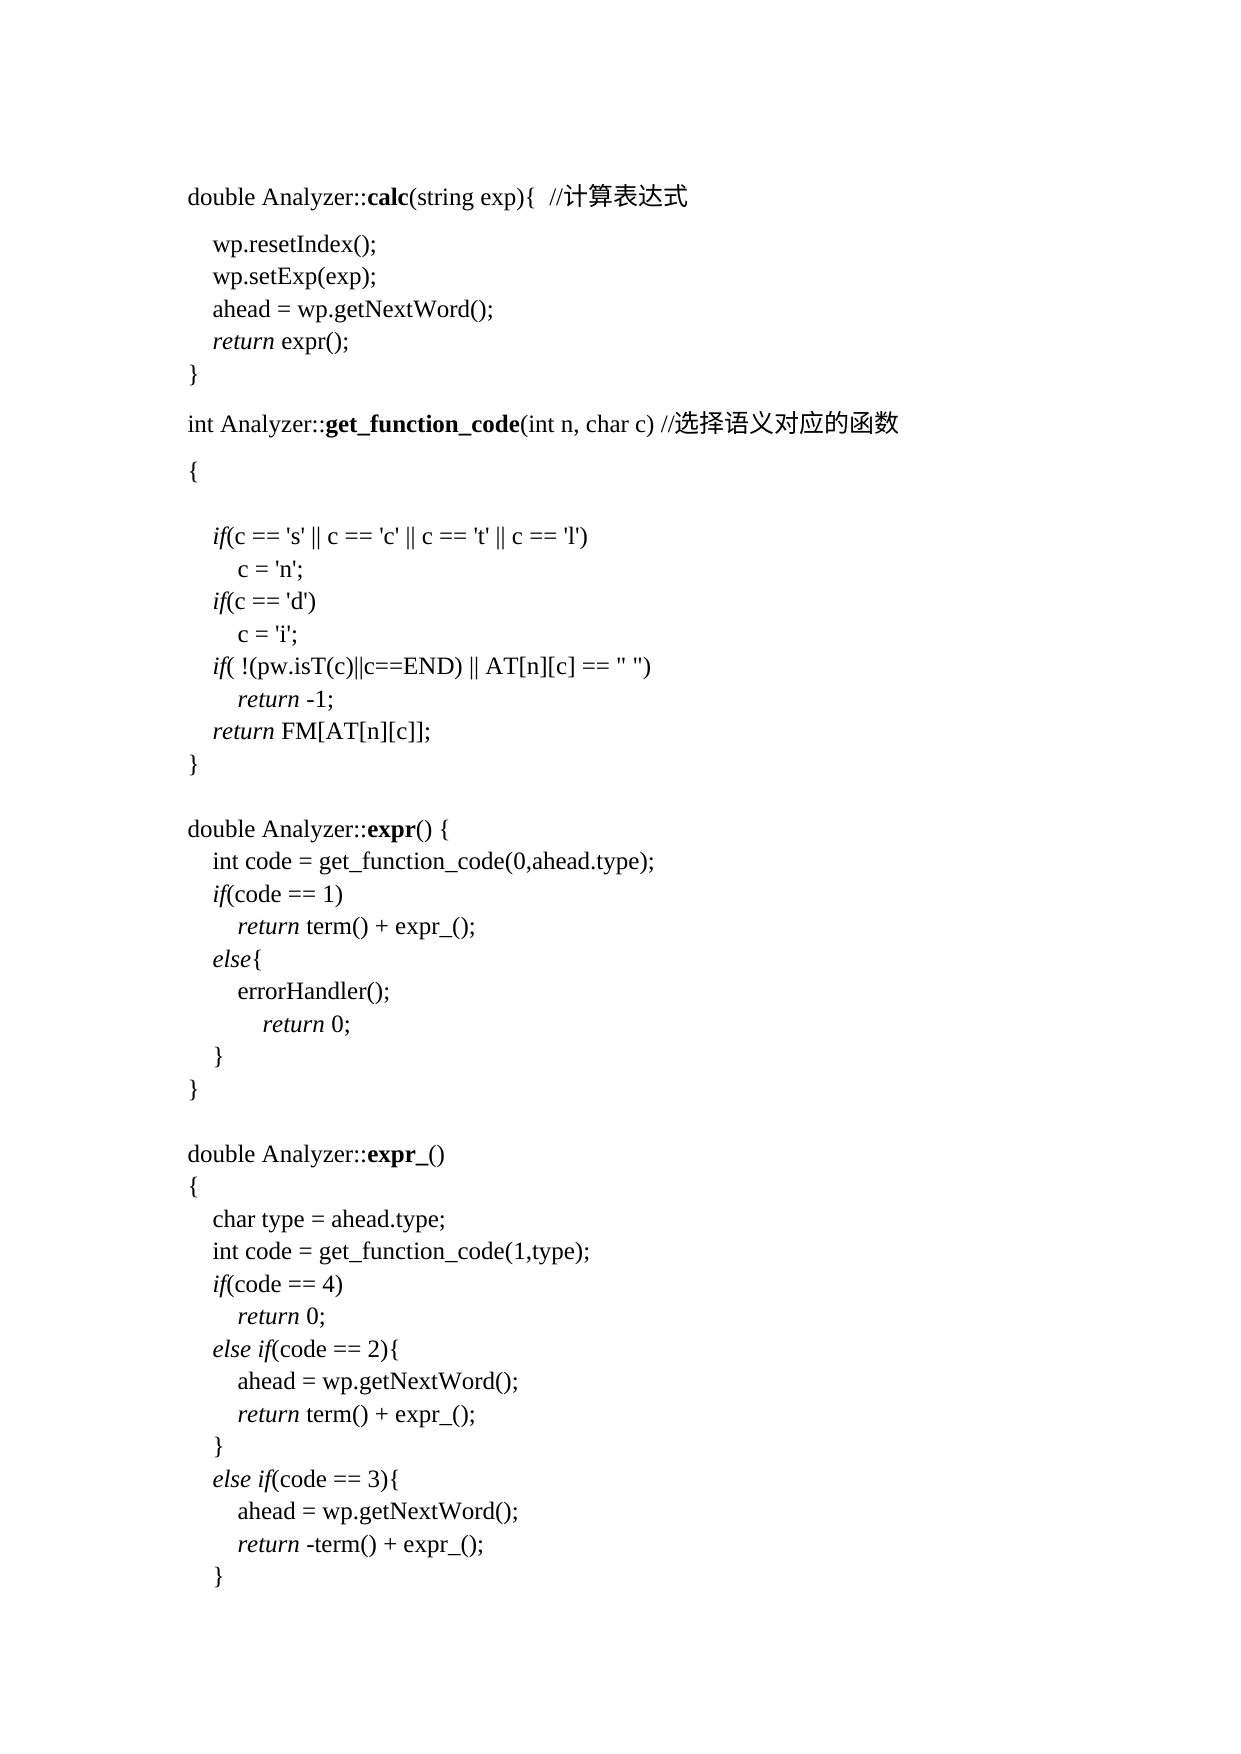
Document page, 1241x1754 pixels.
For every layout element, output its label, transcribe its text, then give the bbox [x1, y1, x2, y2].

text int code = get_function_code(1,type); [187, 1234, 1053, 1267]
text if( !(pw.isT(c)||c==END) || AT[n][c] == " ") [187, 649, 1053, 682]
text if(code == 4) [187, 1267, 1053, 1299]
text return term() + expr_(); [187, 909, 1053, 942]
text ahead = wp.getNextWord(); [187, 1364, 1053, 1397]
text } [187, 357, 1053, 389]
text ahead = wp.getNextWord(); [187, 1494, 1053, 1527]
text { [187, 454, 1053, 487]
text else{ [187, 942, 1053, 974]
text else if(code == 3){ [187, 1462, 1053, 1494]
text wp.setExp(exp); [187, 259, 1053, 292]
text int code = get_function_code(0,ahead.type); [187, 844, 1053, 877]
text char type = ahead.type; [187, 1202, 1053, 1234]
text double Analyzer::expr() { [187, 812, 1053, 844]
text if(c == 's' || c == 'c' || c == 't' || c == 'l') [187, 519, 1053, 552]
text double Analyzer::calc(string exp){ //计算表达式 [187, 162, 1053, 227]
text return -term() + expr_(); [187, 1527, 1053, 1559]
text return 0; [187, 1299, 1053, 1332]
text int Analyzer::get_function_code(int n, char c) //选择语义对应的函数 [187, 389, 1053, 454]
text else if(code == 2){ [187, 1332, 1053, 1364]
text ahead = wp.getNextWord(); [187, 292, 1053, 324]
text } [187, 1072, 1053, 1104]
text if(code == 1) [187, 877, 1053, 909]
text } [187, 1559, 1053, 1592]
text return 0; [187, 1007, 1053, 1039]
text { [187, 1169, 1053, 1202]
text } [187, 747, 1053, 779]
text wp.resetIndex(); [187, 227, 1053, 259]
text c = 'n'; [187, 552, 1053, 584]
text double Analyzer::expr_() [187, 1137, 1053, 1169]
text return -1; [187, 682, 1053, 714]
text return term() + expr_(); [187, 1397, 1053, 1429]
text c = 'i'; [187, 617, 1053, 649]
text } [187, 1429, 1053, 1462]
text } [187, 1039, 1053, 1072]
text return expr(); [187, 324, 1053, 357]
text return FM[AT[n][c]]; [187, 714, 1053, 747]
text errorHandler(); [187, 974, 1053, 1007]
text if(c == 'd') [187, 584, 1053, 617]
